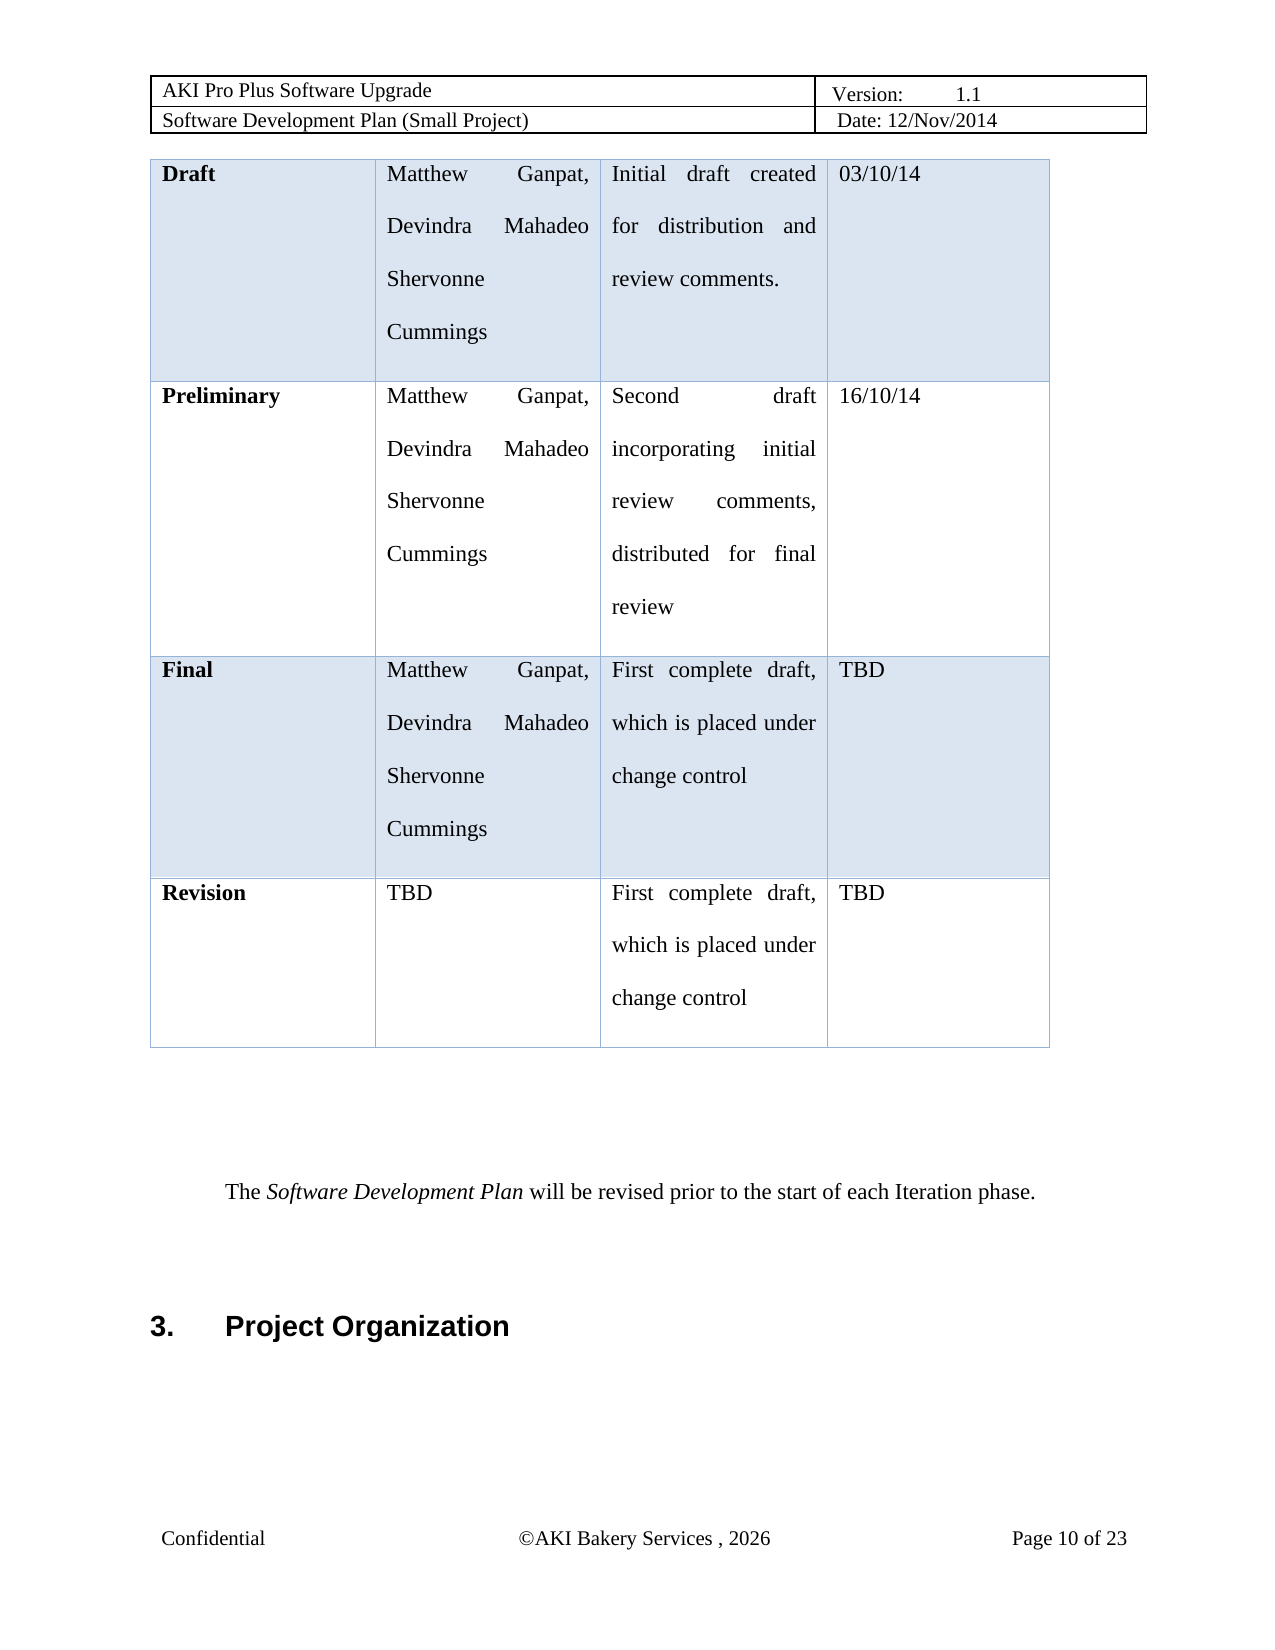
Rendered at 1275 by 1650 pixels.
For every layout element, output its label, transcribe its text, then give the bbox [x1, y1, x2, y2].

table_cell 03/10/14 [828, 160, 1049, 381]
text The Software Development Plan will be revised prior to the start of each Iteration phase. [225, 1178, 1125, 1204]
table_cell Matthew Ganpat, Devindra Mahadeo Shervonne Cummings [376, 657, 600, 877]
table_cell Final [151, 657, 375, 877]
table_cell Initial draft created for distribution and review comments. [601, 160, 827, 381]
table_cell First complete draft, which is placed under change control [601, 657, 827, 877]
table_cell Matthew Ganpat, Devindra Mahadeo Shervonne Cummings [376, 160, 600, 381]
table_cell Draft [151, 160, 375, 381]
table_cell First complete draft, which is placed under change control [601, 879, 827, 1047]
table_cell TBD [828, 657, 1049, 877]
table_cell Preliminary [151, 382, 375, 656]
table_cell Second draft incorporating initial review comments, distributed for final review [601, 382, 827, 656]
table_cell Matthew Ganpat, Devindra Mahadeo Shervonne Cummings [376, 382, 600, 656]
table_cell TBD [376, 879, 600, 1047]
subtitle Project Organization [150, 1309, 1125, 1342]
table_cell TBD [828, 879, 1049, 1047]
table_cell Revision [151, 879, 375, 1047]
table_cell 16/10/14 [828, 382, 1049, 656]
